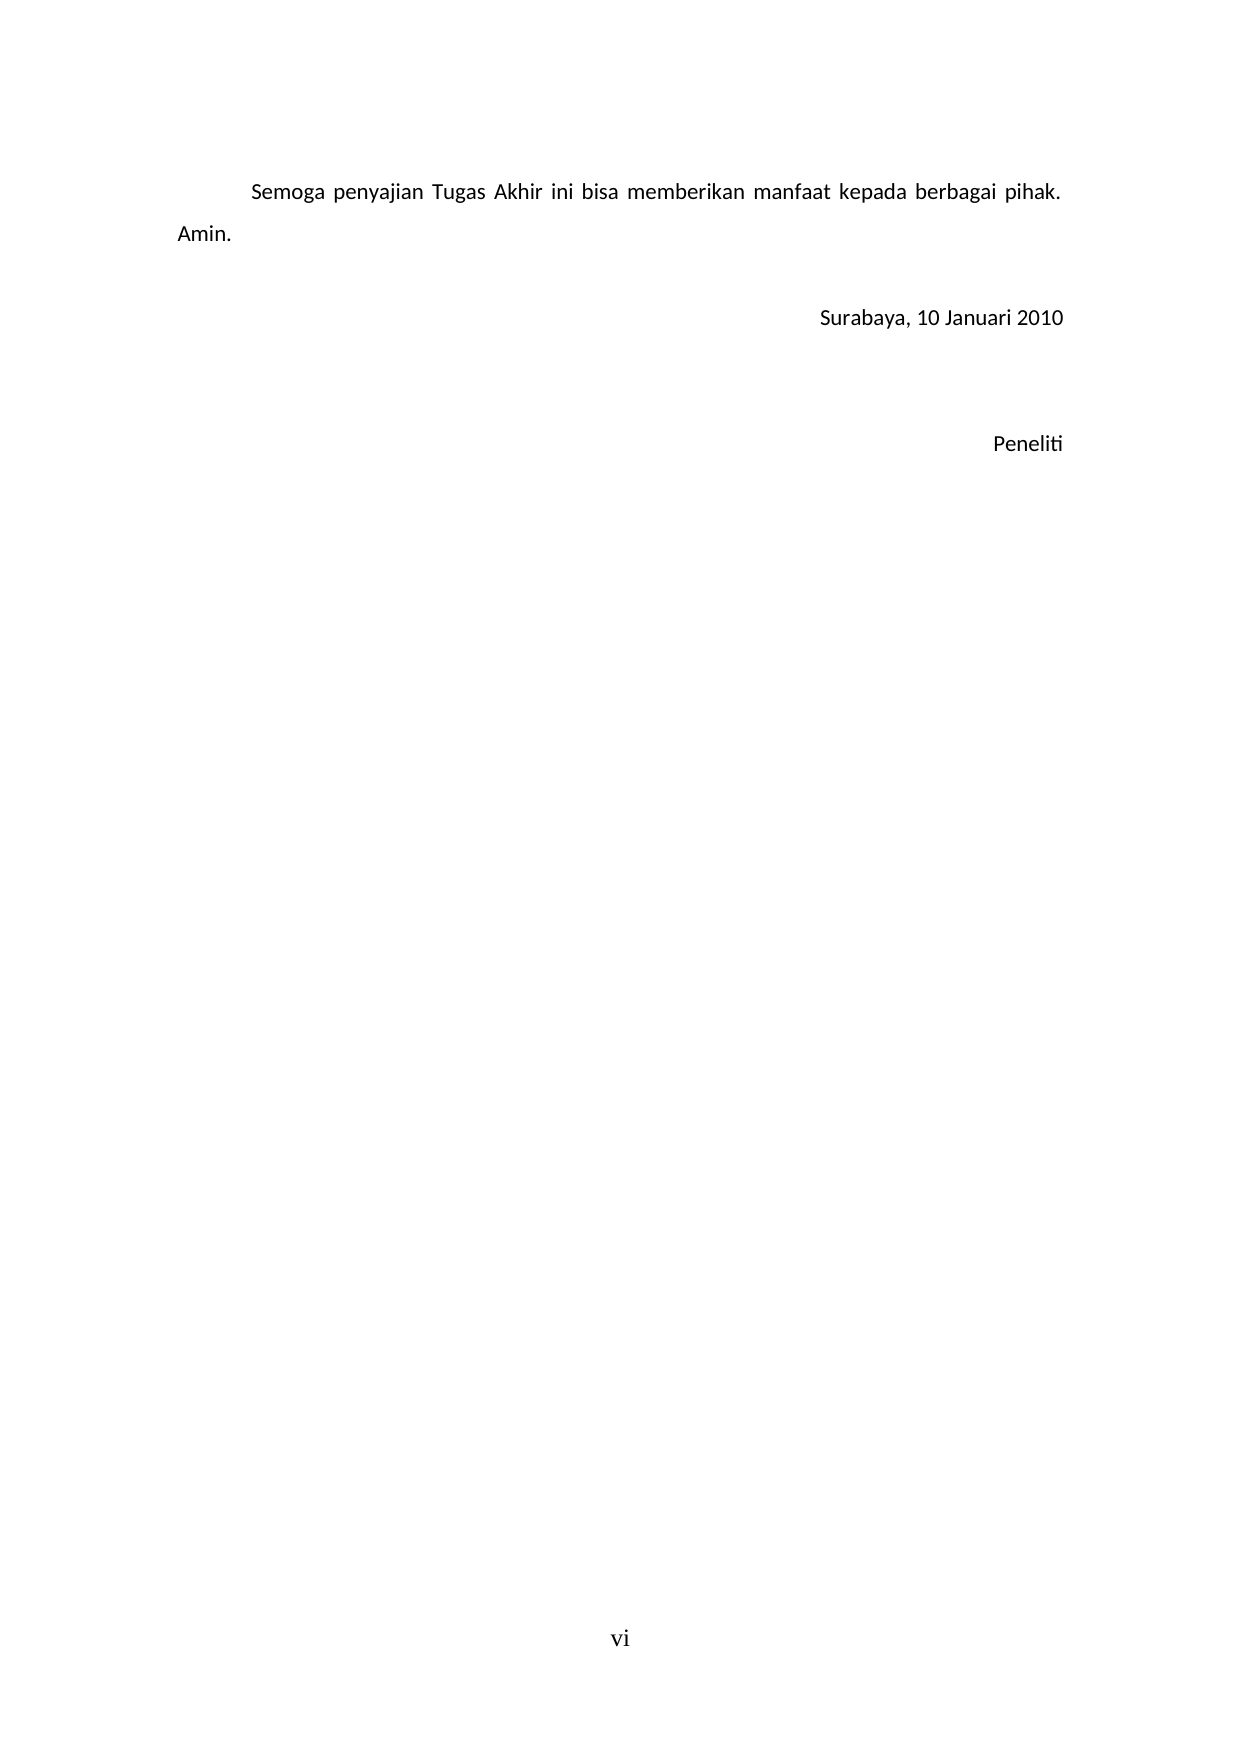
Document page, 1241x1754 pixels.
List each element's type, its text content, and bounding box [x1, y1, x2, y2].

text Peneliti [177, 429, 1063, 457]
text Surabaya, 10 Januari 2010 [177, 303, 1063, 331]
text Semoga penyajian Tugas Akhir ini bisa memberikan manfaat kepada berbagai pihak. Amin. [177, 177, 1063, 247]
